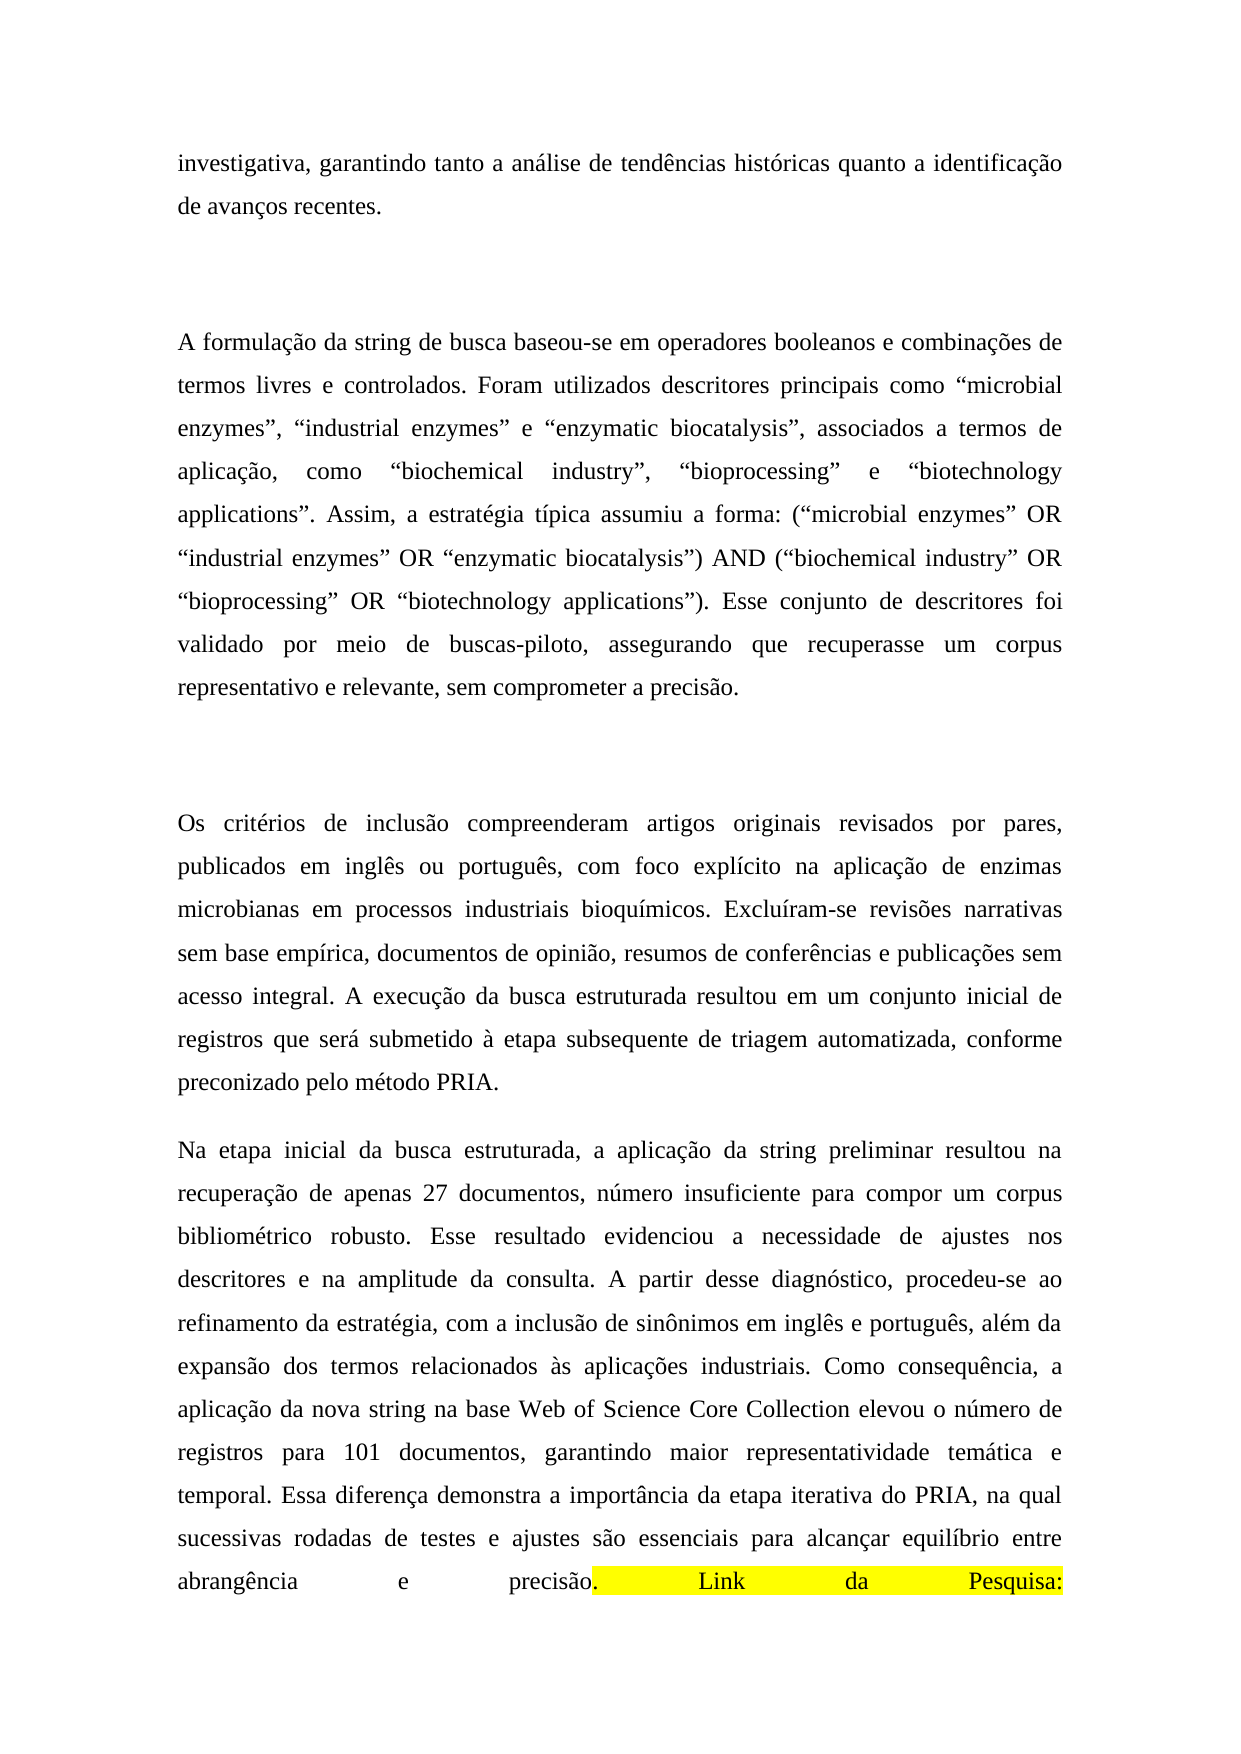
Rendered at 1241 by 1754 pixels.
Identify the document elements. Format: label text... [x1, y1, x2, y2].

text Os critérios de inclusão compreenderam artigos originais revisados por pares, publicados em inglês ou português, com foco explícito na aplicação de enzimas microbianas em processos industriais bioquímicos. Excluíram-se revisões narrativas sem base empírica, documentos de opinião, resumos de conferências e publicações sem acesso integral. A execução da busca estruturada resultou em um conjunto inicial de registros que será submetido à etapa subsequente de triagem automatizada, conforme preconizado pelo método PRIA. [177, 808, 1063, 1096]
text A formulação da string de busca baseou-se em operadores booleanos e combinações de termos livres e controlados. Foram utilizados descritores principais como “microbial enzymes”, “industrial enzymes” e “enzymatic biocatalysis”, associados a termos de aplicação, como “biochemical industry”, “bioprocessing” e “biotechnology applications”. Assim, a estratégia típica assumiu a forma: (“microbial enzymes” OR “industrial enzymes” OR “enzymatic biocatalysis”) AND (“biochemical industry” OR “bioprocessing” OR “biotechnology applications”). Esse conjunto de descritores foi validado por meio de buscas-piloto, assegurando que recuperasse um corpus representativo e relevante, sem comprometer a precisão. [177, 327, 1063, 701]
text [177, 148, 1063, 219]
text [177, 1135, 1063, 1595]
